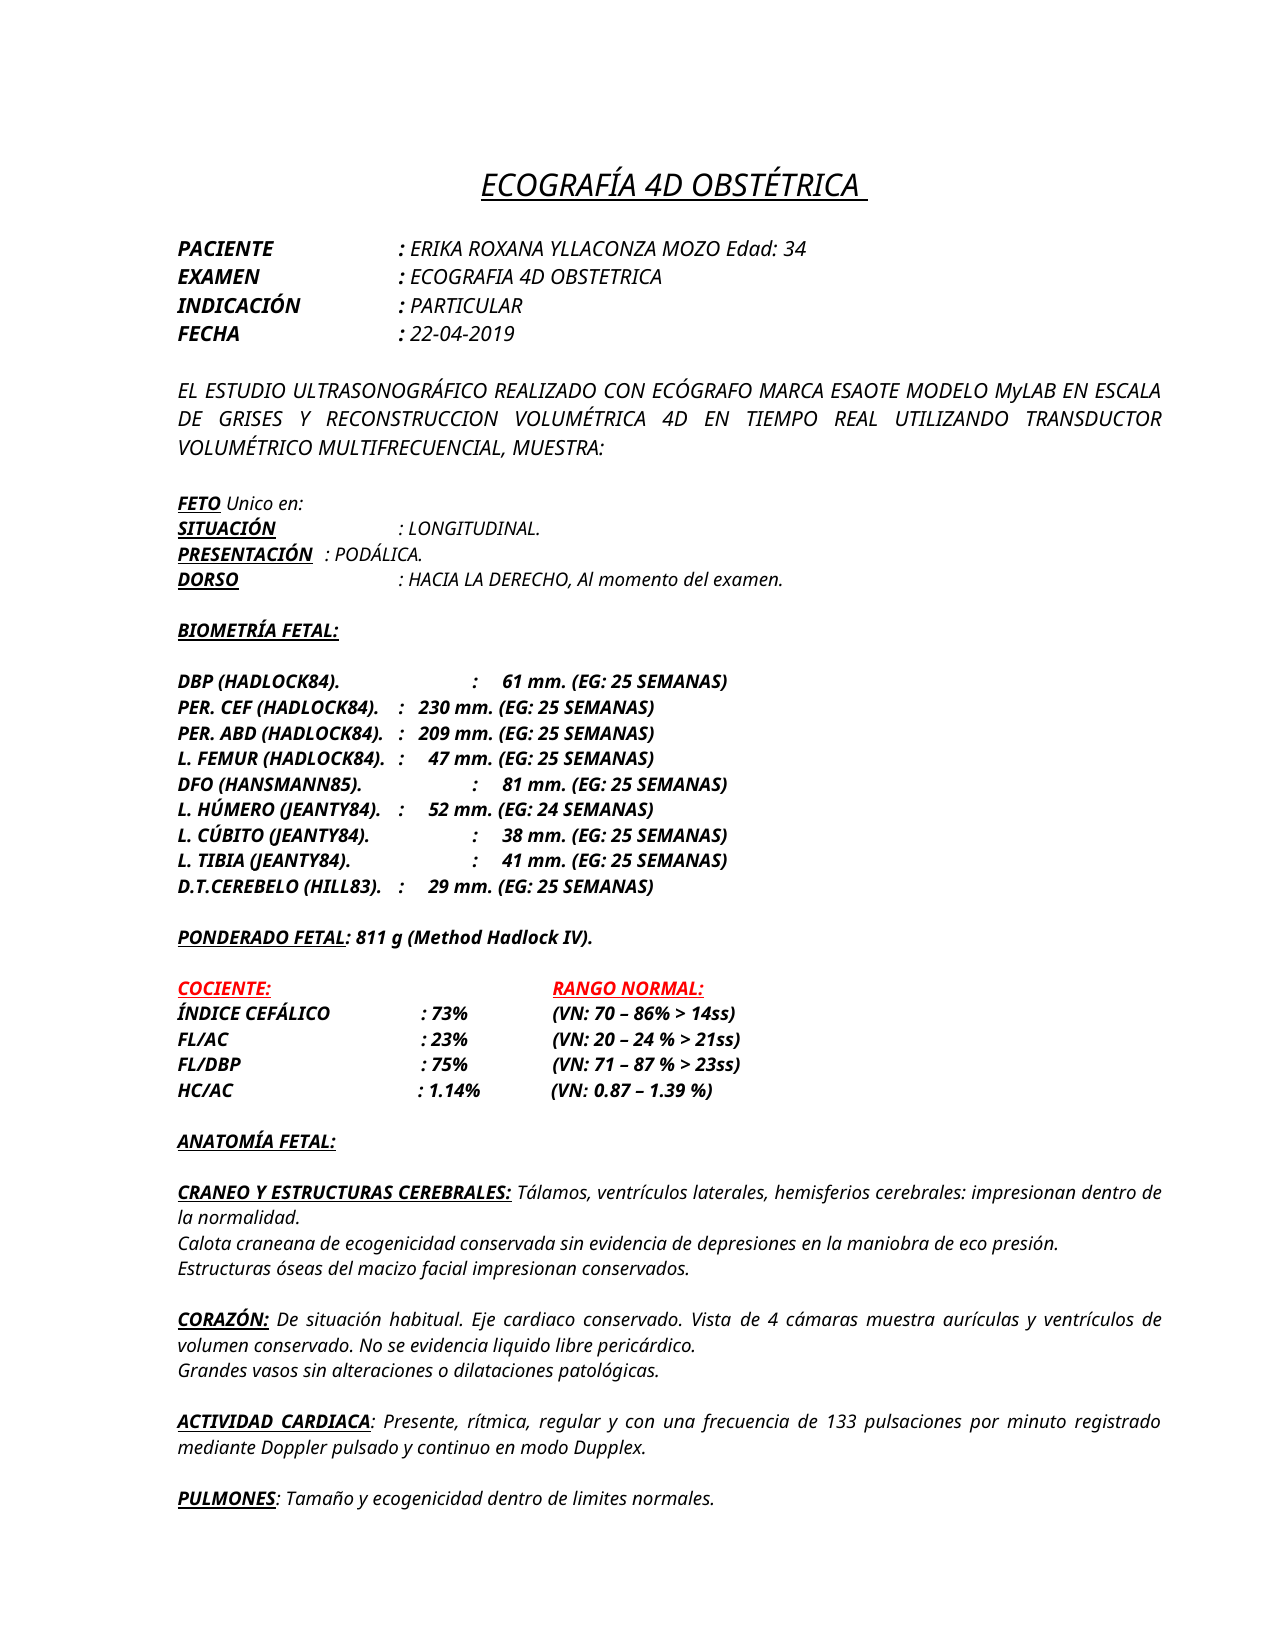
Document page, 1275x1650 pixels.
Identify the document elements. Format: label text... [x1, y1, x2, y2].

text ÍNDICE CEFÁLICO : 73% (VN: 70 – 86% > 14ss) [177, 1001, 1162, 1026]
text FL/AC : 23% (VN: 20 – 24 % > 21ss) [177, 1026, 1162, 1052]
text COCIENTE: RANGO NORMAL: [177, 975, 1162, 1001]
text L. CÚBITO (JEANTY84). : 38 mm. (EG: 25 SEMANAS) [177, 822, 1162, 847]
text PONDERADO FETAL: 811 g (Method Hadlock IV). [177, 924, 1162, 949]
text BIOMETRÍA FETAL: [177, 618, 1162, 643]
text ANATOMÍA FETAL: [177, 1128, 1162, 1154]
text ACTIVIDAD CARDIACA: Presente, rítmica, regular y con una frecuencia de 133 pulsaciones por minuto registrado mediante Doppler pulsado y continuo en modo Dupplex. [177, 1409, 1162, 1460]
text CORAZÓN: De situación habitual. Eje cardiaco conservado. Vista de 4 cámaras muestra aurículas y ventrículos de volumen conservado. No se evidencia liquido libre pericárdico. [177, 1307, 1162, 1358]
text L. FEMUR (HADLOCK84). : 47 mm. (EG: 25 SEMANAS) [177, 745, 1162, 771]
text D.T.CEREBELO (HILL83). : 29 mm. (EG: 25 SEMANAS) [177, 873, 1162, 898]
text Grandes vasos sin alteraciones o dilataciones patológicas. [177, 1358, 1162, 1383]
text Calota craneana de ecogenicidad conservada sin evidencia de depresiones en la maniobra de eco presión. [177, 1230, 1162, 1256]
text EL ESTUDIO ULTRASONOGRÁFICO REALIZADO CON ECÓGRAFO MARCA ESAOTE MODELO MyLAB EN ESCALA DE GRISES Y RECONSTRUCCION VOLUMÉTRICA 4D EN TIEMPO REAL UTILIZANDO TRANSDUCTOR VOLUMÉTRICO MULTIFRECUENCIAL, MUESTRA: [177, 376, 1162, 461]
text FETO Unico en: [177, 490, 1162, 516]
text PRESENTACIÓN : PODÁLICA. [177, 541, 1162, 567]
subtitle ECOGRAFÍA 4D OBSTÉTRICA [177, 162, 1162, 205]
text FL/DBP : 75% (VN: 71 – 87 % > 23ss) [177, 1052, 1162, 1077]
text Estructuras óseas del macizo facial impresionan conservados. [177, 1256, 1162, 1281]
text EXAMEN : ECOGRAFIA 4D OBSTETRICA [177, 262, 1162, 291]
text INDICACIÓN : PARTICULAR [177, 291, 1162, 319]
text PULMONES: Tamaño y ecogenicidad dentro de limites normales. [177, 1485, 1162, 1511]
text FECHA : 22-04-2019 [177, 319, 1162, 348]
text L. TIBIA (JEANTY84). : 41 mm. (EG: 25 SEMANAS) [177, 847, 1162, 873]
text SITUACIÓN : LONGITUDINAL. [177, 516, 1162, 541]
text PER. ABD (HADLOCK84). : 209 mm. (EG: 25 SEMANAS) [177, 720, 1162, 745]
text PER. CEF (HADLOCK84). : 230 mm. (EG: 25 SEMANAS) [177, 694, 1162, 720]
text CRANEO Y ESTRUCTURAS CEREBRALES: Tálamos, ventrículos laterales, hemisferios cerebrales: impresionan dentro de la normalidad. [177, 1179, 1162, 1230]
text DORSO : HACIA LA DERECHO, Al momento del examen. [177, 567, 1162, 592]
text PACIENTE : ERIKA ROXANA YLLACONZA MOZO Edad: 34 [177, 234, 1162, 262]
text HC/AC : 1.14% (VN: 0.87 – 1.39 %) [177, 1077, 1162, 1103]
text DBP (HADLOCK84). : 61 mm. (EG: 25 SEMANAS) [177, 669, 1162, 694]
text L. HÚMERO (JEANTY84). : 52 mm. (EG: 24 SEMANAS) [177, 796, 1162, 822]
text DFO (HANSMANN85). : 81 mm. (EG: 25 SEMANAS) [177, 771, 1162, 796]
